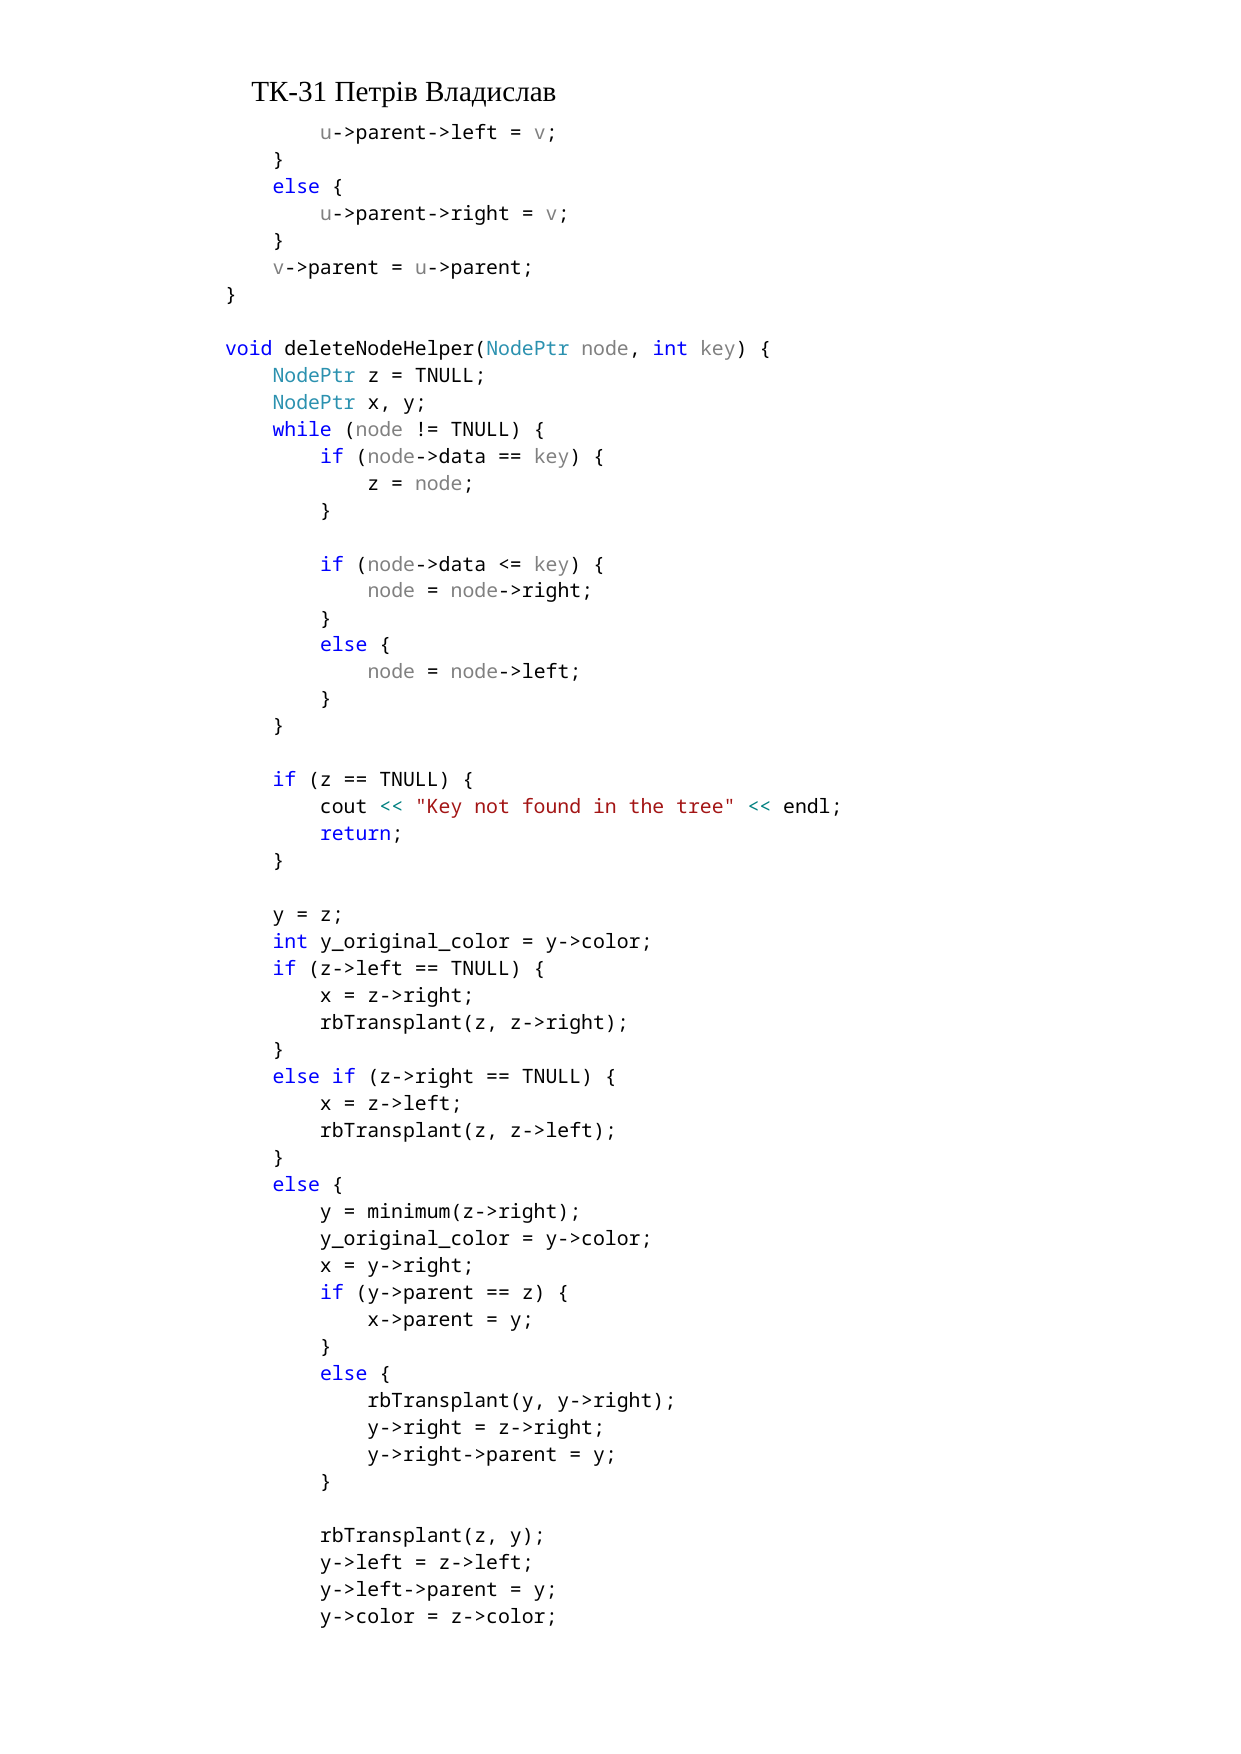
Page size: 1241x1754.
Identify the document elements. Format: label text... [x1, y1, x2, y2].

text NodePtr z = TNULL; [177, 361, 1152, 388]
text x->parent = y; [177, 1305, 1152, 1332]
text } [177, 685, 1152, 712]
text while (node != TNULL) { [177, 415, 1152, 442]
text x = y->right; [177, 1251, 1152, 1278]
text else { [177, 631, 1152, 658]
text else if (z->right == TNULL) { [177, 1062, 1152, 1089]
text } [177, 1467, 1152, 1494]
text cout << "Key not found in the tree" << endl; [177, 793, 1152, 819]
text else { [177, 1170, 1152, 1197]
text } [177, 712, 1152, 739]
text } [177, 1332, 1152, 1359]
text } [177, 604, 1152, 631]
text } [177, 1143, 1152, 1170]
text y = minimum(z->right); [177, 1197, 1152, 1224]
text if (node->data == key) { [177, 442, 1152, 469]
text rbTransplant(y, y->right); [177, 1386, 1152, 1413]
text } [177, 1035, 1152, 1062]
text node = node->left; [177, 658, 1152, 685]
text } [177, 145, 1152, 172]
text if (y->parent == z) { [177, 1278, 1152, 1305]
text y->left = z->left; [177, 1548, 1152, 1575]
text x = z->right; [177, 981, 1152, 1008]
text if (z == TNULL) { [177, 766, 1152, 793]
text } [177, 847, 1152, 873]
text rbTransplant(z, y); [177, 1521, 1152, 1548]
text int y_original_color = y->color; [177, 927, 1152, 954]
text else { [177, 172, 1152, 199]
text rbTransplant(z, z->right); [177, 1008, 1152, 1035]
text void deleteNodeHelper(NodePtr node, int key) { [177, 334, 1152, 361]
text x = z->left; [177, 1089, 1152, 1116]
text y->color = z->color; [177, 1602, 1152, 1629]
text if (z->left == TNULL) { [177, 954, 1152, 981]
text if (node->data <= key) { [177, 550, 1152, 577]
text rbTransplant(z, z->left); [177, 1116, 1152, 1143]
text node = node->right; [177, 577, 1152, 604]
text u->parent->right = v; [177, 199, 1152, 226]
text u->parent->left = v; [177, 118, 1152, 145]
text } [177, 226, 1152, 253]
text else { [177, 1359, 1152, 1386]
text y->right->parent = y; [177, 1440, 1152, 1467]
text y->right = z->right; [177, 1413, 1152, 1440]
text NodePtr x, y; [177, 388, 1152, 415]
text z = node; [177, 469, 1152, 496]
text v->parent = u->parent; [177, 253, 1152, 280]
text y_original_color = y->color; [177, 1224, 1152, 1251]
text } [177, 496, 1152, 523]
text y->left->parent = y; [177, 1575, 1152, 1602]
text return; [177, 819, 1152, 847]
text } [177, 280, 1152, 307]
text y = z; [177, 901, 1152, 927]
